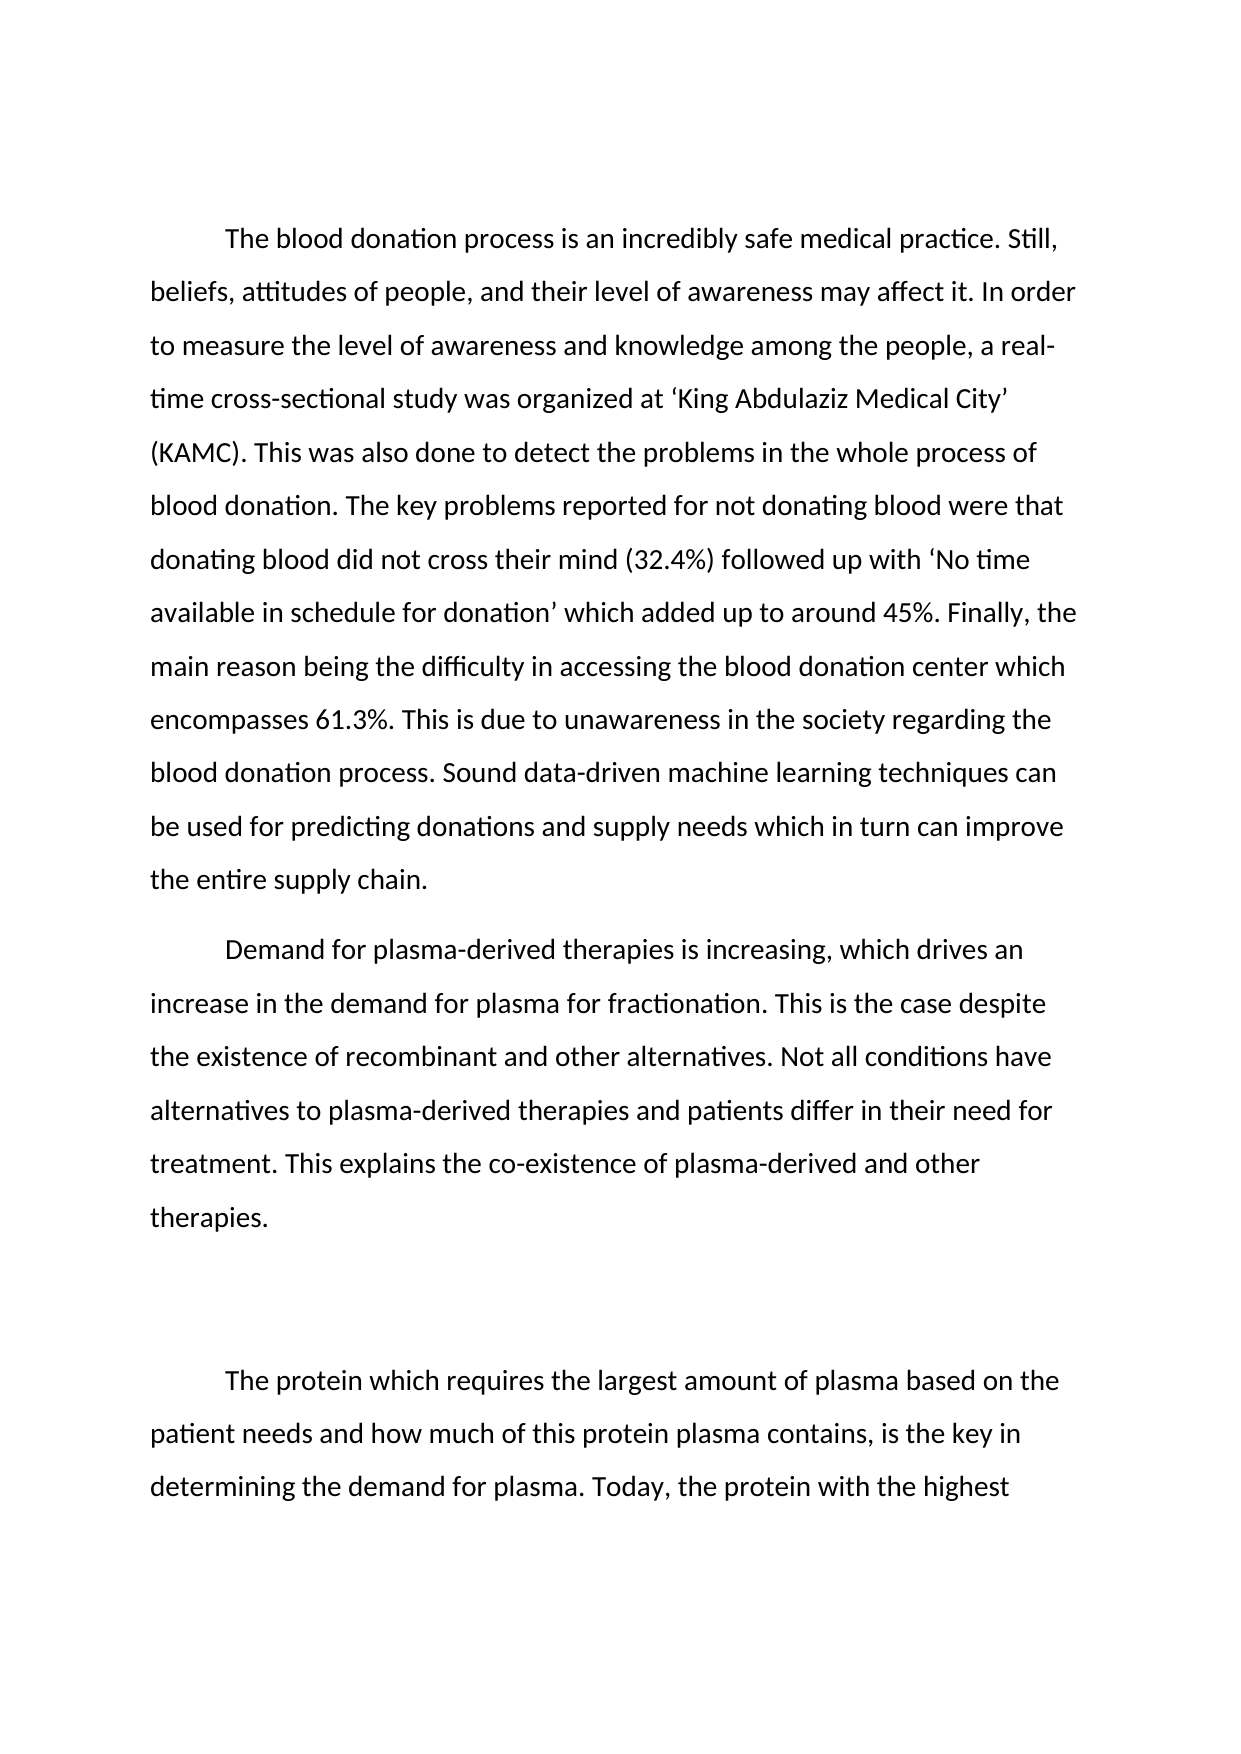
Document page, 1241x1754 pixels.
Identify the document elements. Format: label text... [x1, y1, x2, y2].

text Demand for plasma-derived therapies is increasing, which drives an increase in the demand for plasma for fractionation. This is the case despite the existence of recombinant and other alternatives. Not all conditions have alternatives to plasma-derived therapies and patients differ in their need for treatment. This explains the co-existence of plasma-derived and other therapies. [150, 931, 1090, 1234]
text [150, 1362, 1090, 1504]
text The blood donation process is an incredibly safe medical practice. Still, beliefs, attitudes of people, and their level of awareness may affect it. In order to measure the level of awareness and knowledge among the people, a real-time cross-sectional study was organized at ‘King Abdulaziz Medical City’ (KAMC). This was also done to detect the problems in the whole process of blood donation. The key problems reported for not donating blood were that donating blood did not cross their mind (32.4%) followed up with ‘No time available in schedule for donation’ which added up to around 45%. Finally, the main reason being the difficulty in accessing the blood donation center which encompasses 61.3%. This is due to unawareness in the society regarding the blood donation process. Sound data-driven machine learning techniques can be used for predicting donations and supply needs which in turn can improve the entire supply chain. [150, 220, 1090, 897]
